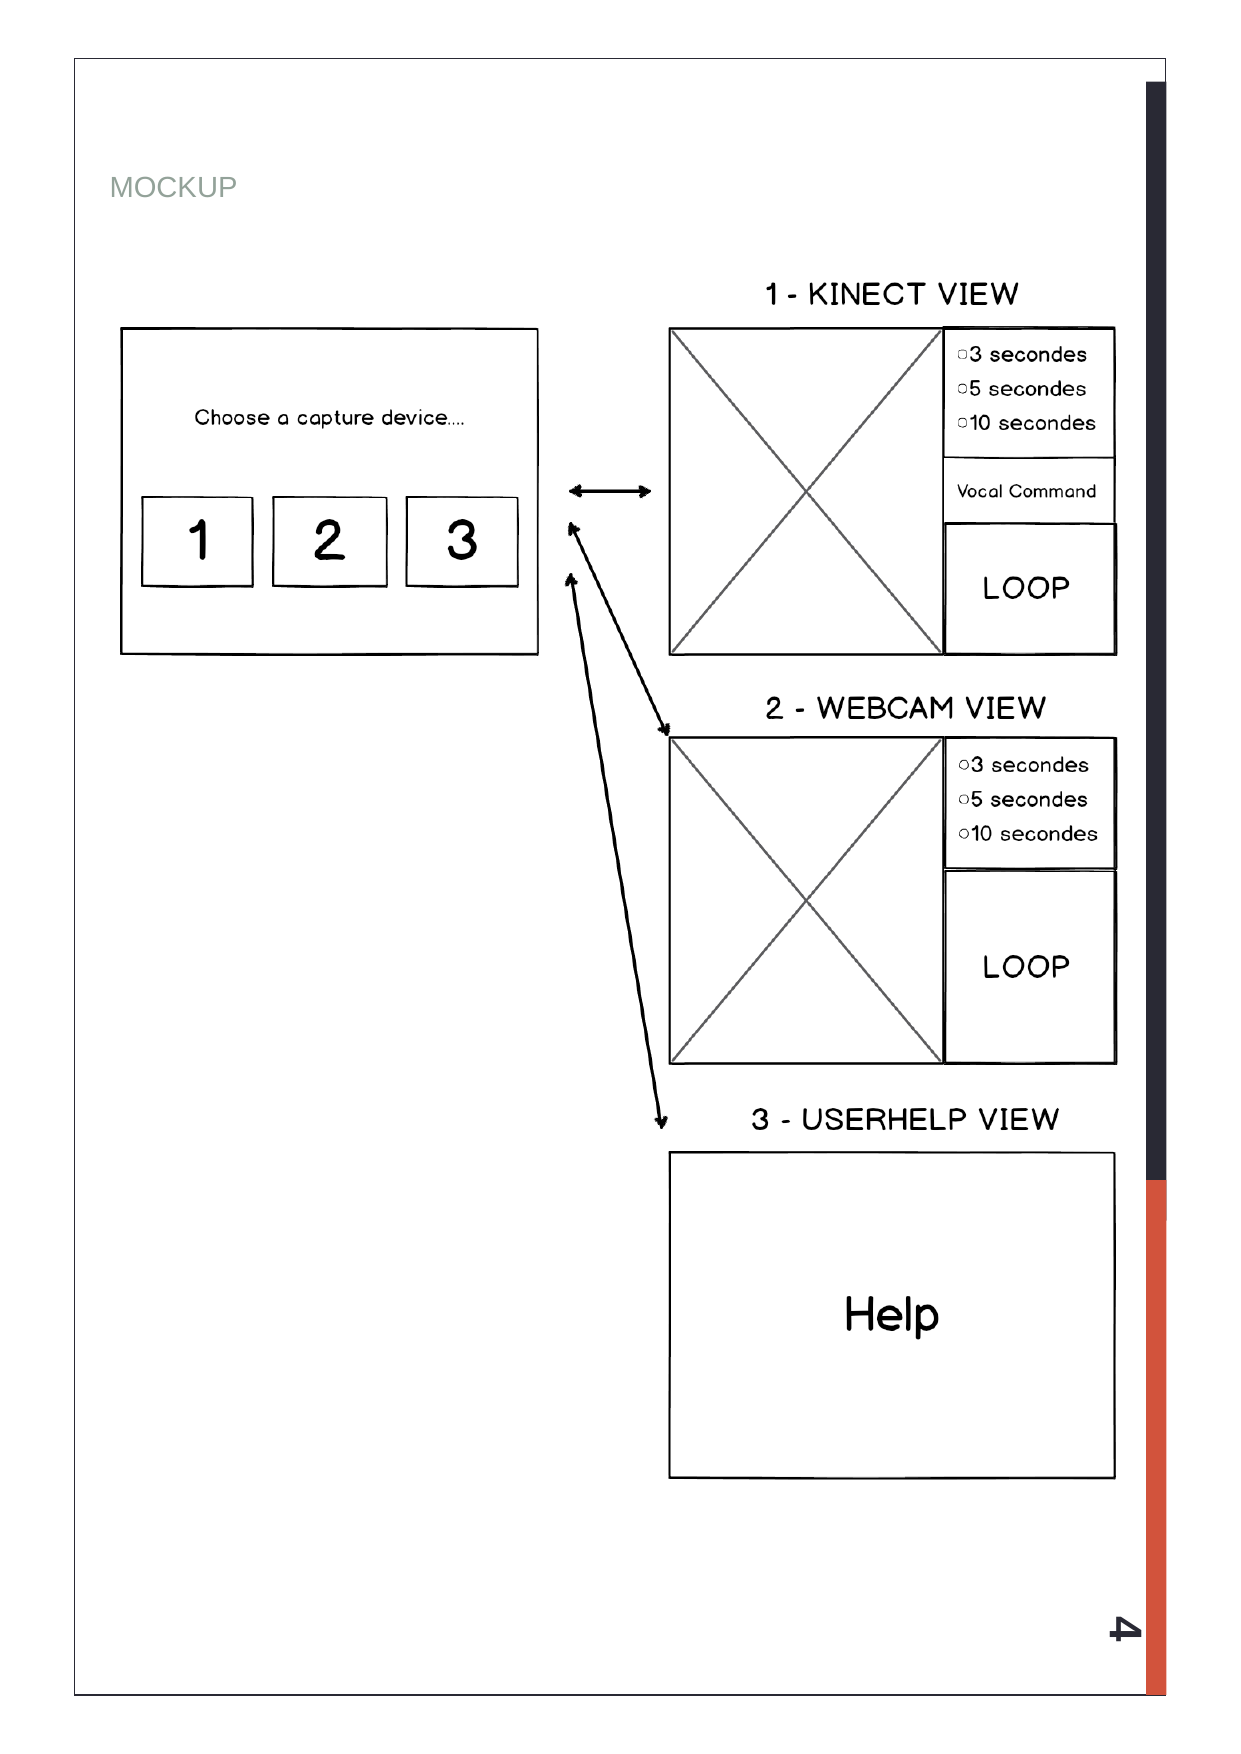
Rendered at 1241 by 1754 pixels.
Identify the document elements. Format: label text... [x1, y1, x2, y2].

subtitle Mockup [109, 169, 1131, 203]
picture [108, 263, 1129, 1491]
